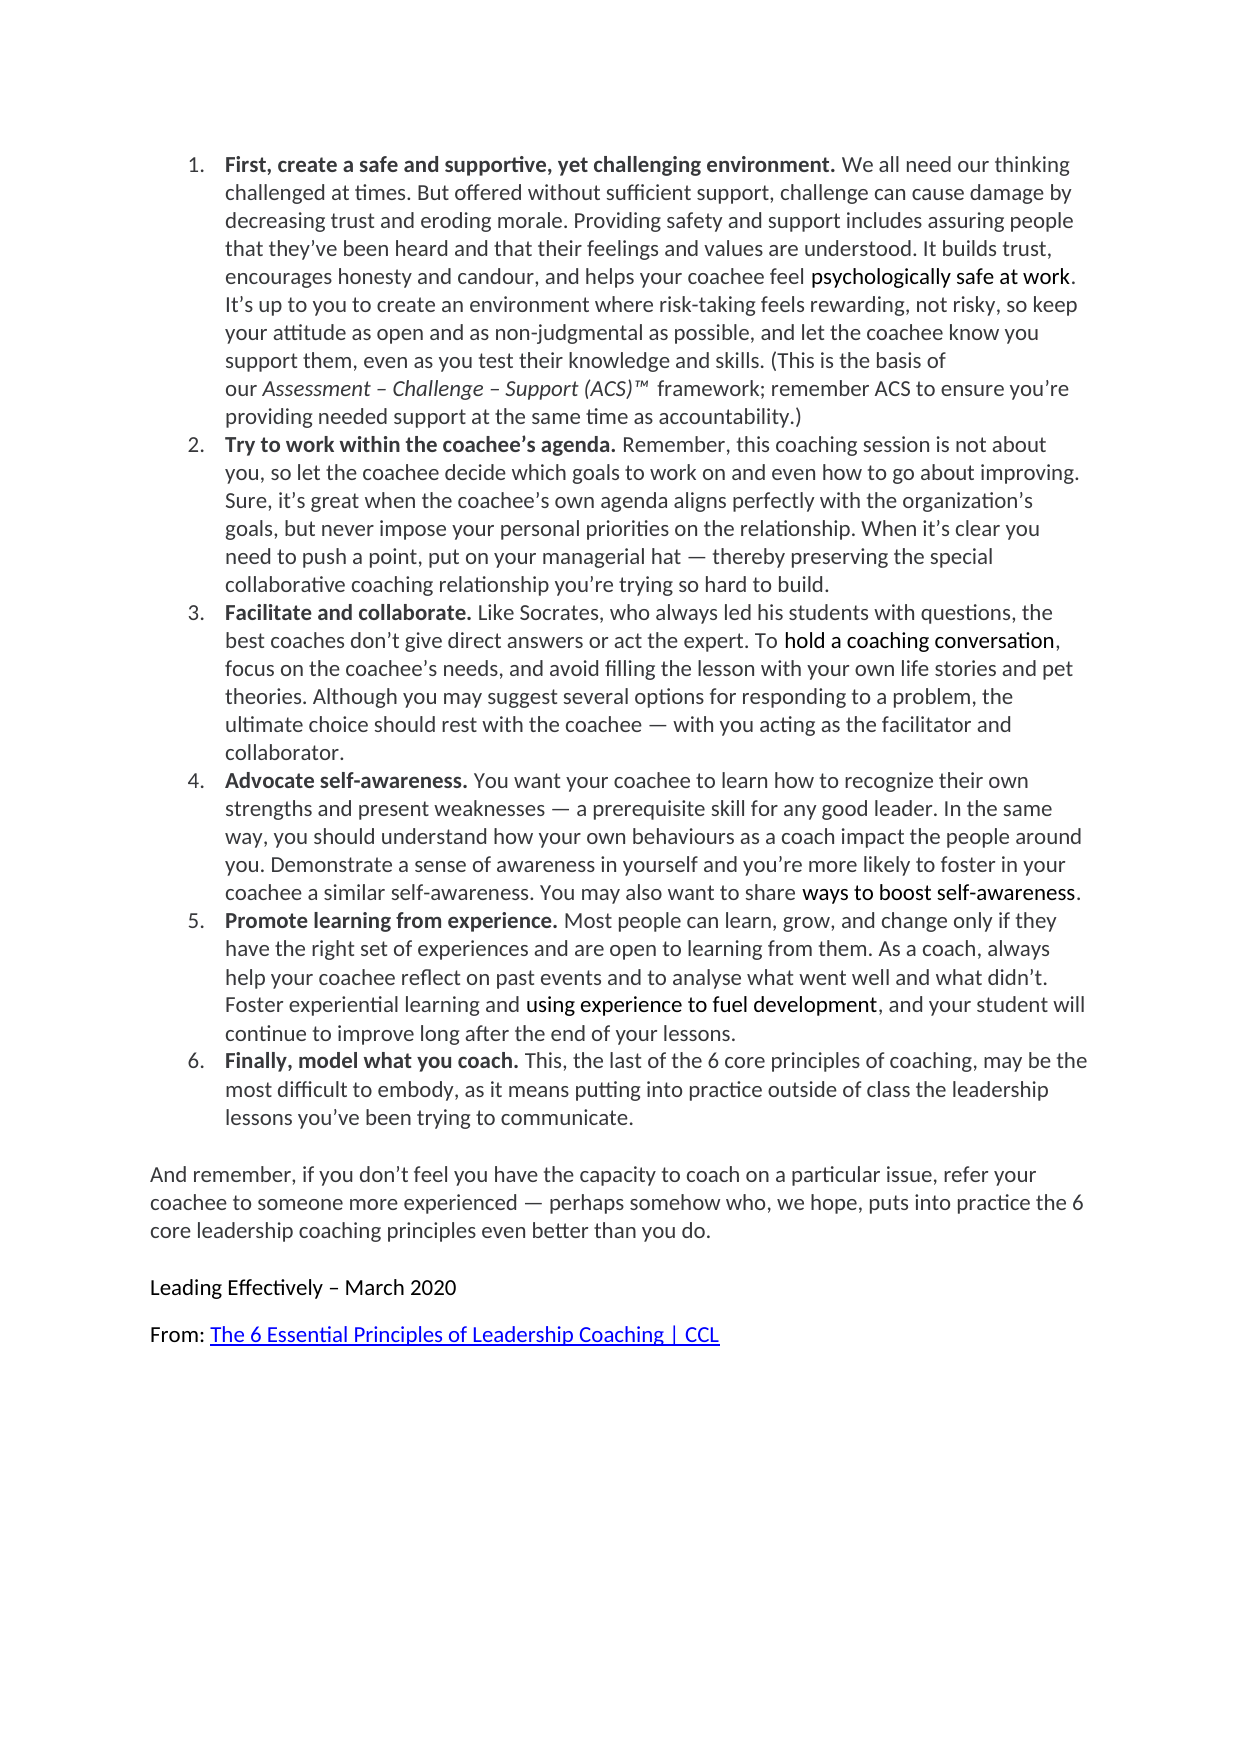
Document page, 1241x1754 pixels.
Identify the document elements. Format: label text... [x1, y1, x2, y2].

list Promote learning from experience. Most people can learn, grow, and change only if they have the right set of experiences and are open to learning from them. As a coach, always help your coachee reflect on past events and to analyse what went well and what didn’t. Foster experiential learning and using experience to fuel development, and your student will continue to improve long after the end of your lessons. [187, 907, 1090, 1047]
text From: The 6 Essential Principles of Leadership Coaching | CCL [150, 1320, 1090, 1348]
list Try to work within the coachee’s agenda. Remember, this coaching session is not about you, so let the coachee decide which goals to work on and even how to go about improving. Sure, it’s great when the coachee’s own agenda aligns perfectly with the organization’s goals, but never impose your personal priorities on the relationship. When it’s clear you need to push a point, put on your managerial hat — thereby preserving the special collaborative coaching relationship you’re trying so hard to build. [187, 430, 1090, 598]
list Advocate self-awareness. You want your coachee to learn how to recognize their own strengths and present weaknesses — a prerequisite skill for any good leader. In the same way, you should understand how your own behaviours as a coach impact the people around you. Demonstrate a sense of awareness in yourself and you’re more likely to foster in your coachee a similar self-awareness. You may also want to share ways to boost self-awareness. [187, 766, 1090, 907]
list Finally, model what you coach. This, the last of the 6 core principles of coaching, may be the most difficult to embody, as it means putting into practice outside of class the leadership lessons you’ve been trying to communicate. [187, 1047, 1090, 1131]
list Facilitate and collaborate. Like Socrates, who always led his students with questions, the best coaches don’t give direct answers or act the expert. To hold a coaching conversation, focus on the coachee’s needs, and avoid filling the lesson with your own life stories and pet theories. Although you may suggest several options for responding to a problem, the ultimate choice should rest with the coachee — with you acting as the facilitator and collaborator. [187, 598, 1090, 766]
text And remember, if you don’t feel you have the capacity to coach on a particular issue, refer your coachee to someone more experienced — perhaps somehow who, we hope, puts into practice the 6 core leadership coaching principles even better than you do. [150, 1160, 1090, 1244]
text Leading Effectively – March 2020 [150, 1273, 1090, 1301]
list First, create a safe and supportive, yet challenging environment. We all need our thinking challenged at times. But offered without sufficient support, challenge can cause damage by decreasing trust and eroding morale. Providing safety and support includes assuring people that they’ve been heard and that their feelings and values are understood. It builds trust, encourages honesty and candour, and helps your coachee feel psychologically safe at work. It’s up to you to create an environment where risk-taking feels rewarding, not risky, so keep your attitude as open and as non-judgmental as possible, and let the coachee know you support them, even as you test their knowledge and skills. (This is the basis of our Assessment – Challenge – Support (ACS)™ framework; remember ACS to ensure you’re providing needed support at the same time as accountability.) [187, 150, 1090, 430]
